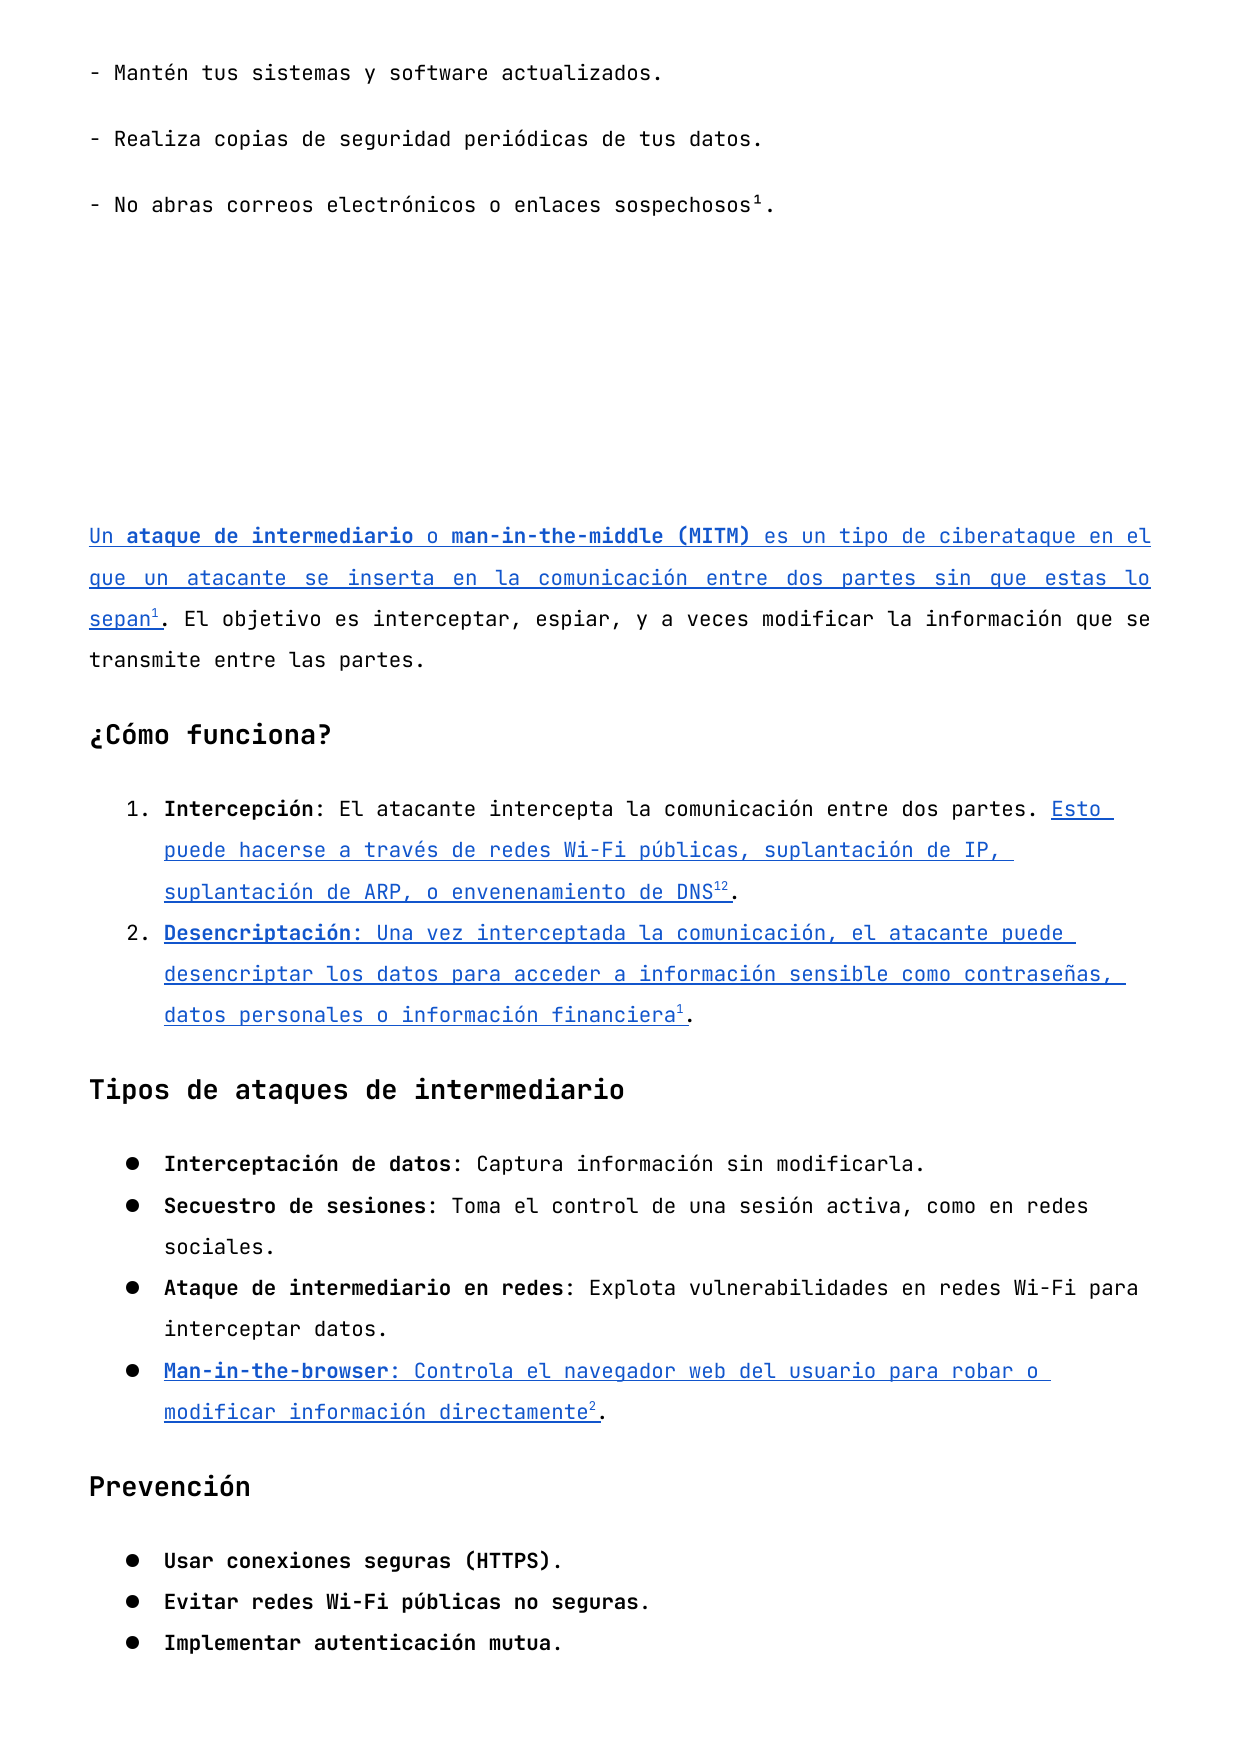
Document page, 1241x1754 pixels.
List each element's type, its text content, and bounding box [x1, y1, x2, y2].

text Un ataque de intermediario o man-in-the-middle (MITM) es un tipo de ciberataque en el que un atacante se inserta en la comunicación entre dos partes sin que estas lo sepan1. El objetivo es interceptar, espiar, y a veces modificar la información que se transmite entre las partes. [88, 523, 1152, 674]
text - No abras correos electrónicos o enlaces sospechosos¹. [88, 191, 1152, 219]
subtitle Prevención [88, 1468, 1152, 1504]
subtitle Tipos de ataques de intermediario [88, 1072, 1152, 1108]
list Implementar autenticación mutua. [126, 1629, 1152, 1657]
text - Mantén tus sistemas y software actualizados. [88, 59, 1152, 86]
list Man-in-the-browser: Controla el navegador web del usuario para robar o modificar información directamente2. [126, 1357, 1152, 1426]
text - Realiza copias de seguridad periódicas de tus datos. [88, 125, 1152, 153]
list Evitar redes Wi-Fi públicas no seguras. [126, 1588, 1152, 1616]
list Secuestro de sesiones: Toma el control de una sesión activa, como en redes sociales. [126, 1192, 1152, 1261]
list Desencriptación: Una vez interceptada la comunicación, el atacante puede desencriptar los datos para acceder a información sensible como contraseñas, datos personales o información financiera1. [126, 919, 1152, 1029]
list Usar conexiones seguras (HTTPS). [126, 1547, 1152, 1574]
list Ataque de intermediario en redes: Explota vulnerabilidades en redes Wi-Fi para interceptar datos. [126, 1274, 1152, 1343]
list Intercepción: El atacante intercepta la comunicación entre dos partes. Esto puede hacerse a través de redes Wi-Fi públicas, suplantación de IP, suplantación de ARP, o envenenamiento de DNS12. [126, 795, 1152, 905]
list Interceptación de datos: Captura información sin modificarla. [126, 1151, 1152, 1178]
subtitle ¿Cómo funciona? [88, 717, 1152, 753]
